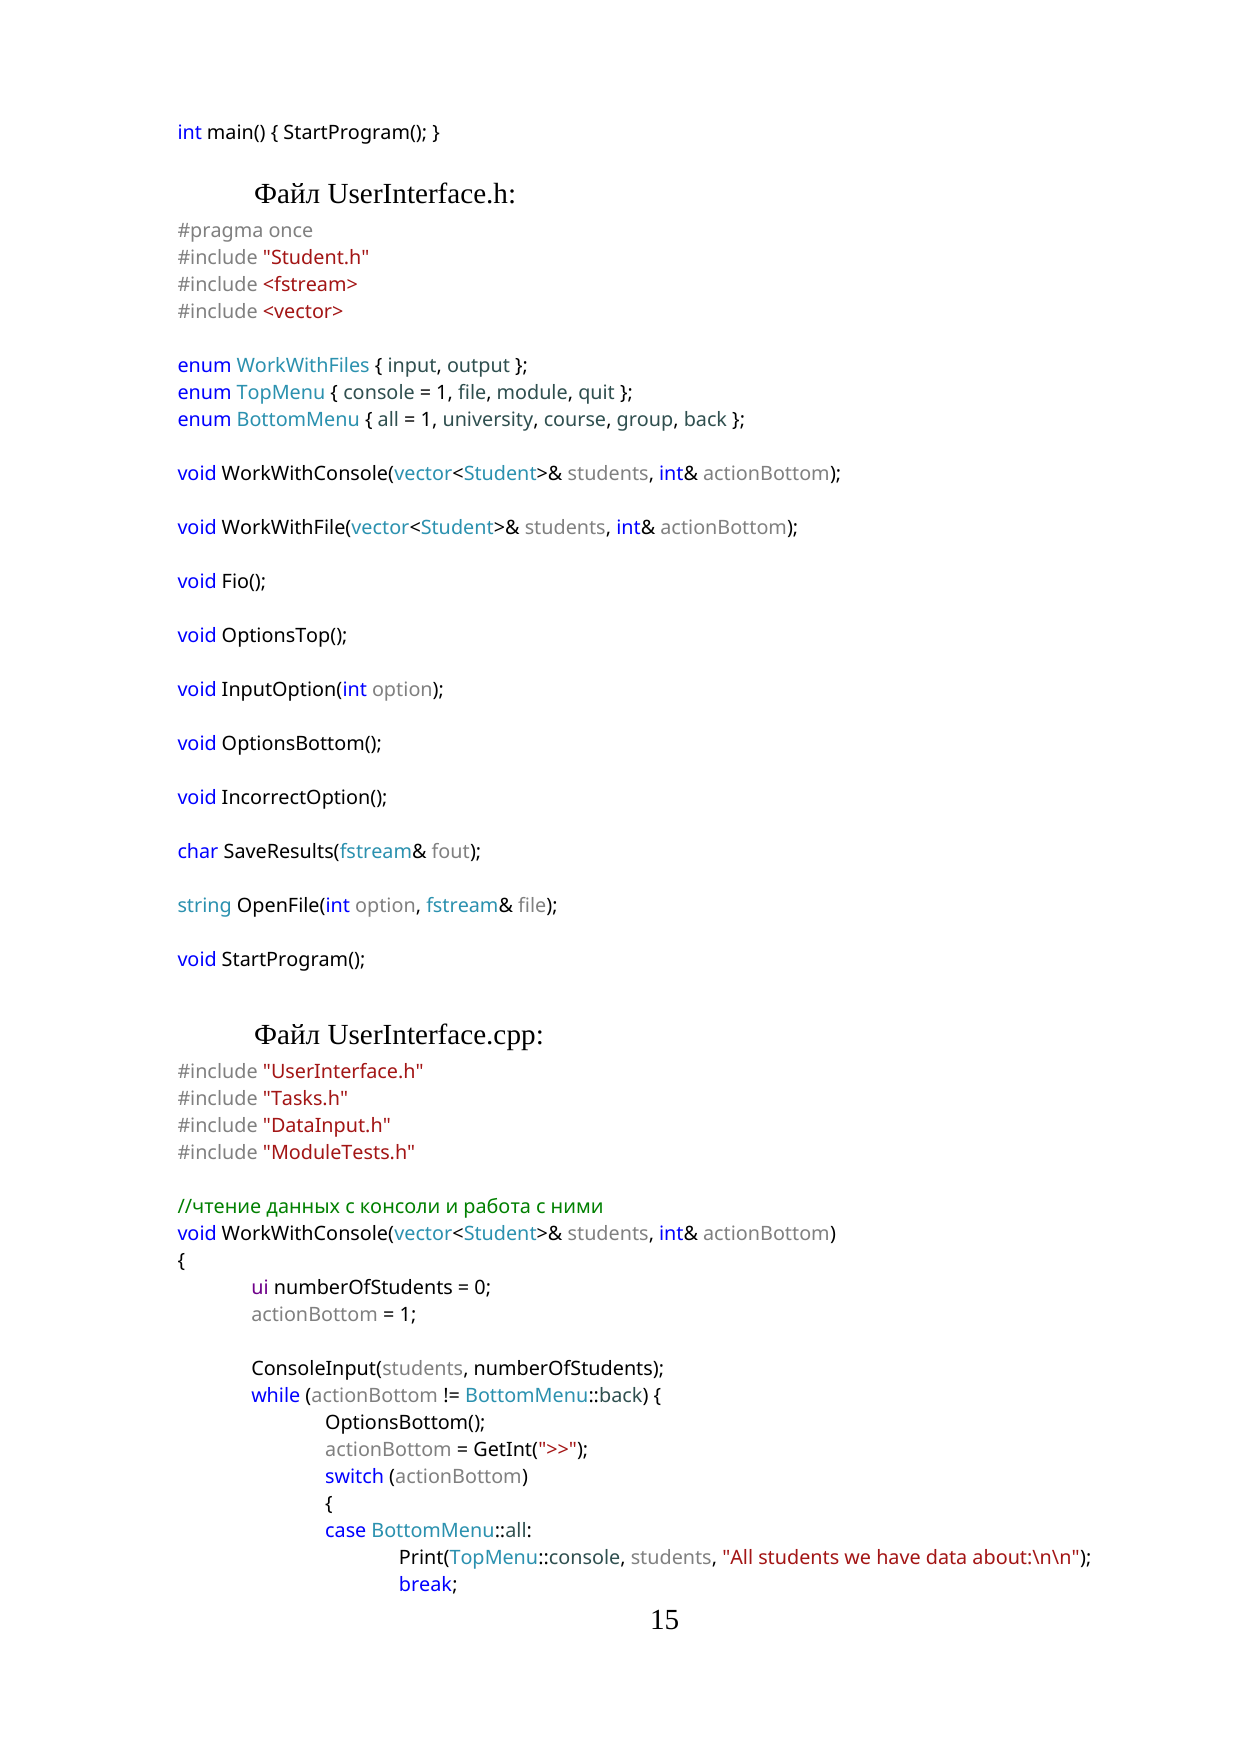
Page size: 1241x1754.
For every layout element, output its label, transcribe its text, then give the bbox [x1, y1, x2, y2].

text Файл UserInterface.cpp: [177, 1017, 1152, 1051]
text Print(TopMenu::console, students, "All students we have data about:\n\n"); [177, 1543, 1152, 1570]
text void OptionsTop(); [177, 621, 1152, 648]
text while (actionBottom != BottomMenu::back) { [177, 1381, 1152, 1408]
text OptionsBottom(); [177, 1408, 1152, 1435]
text { [177, 1246, 1152, 1273]
text actionBottom = 1; [177, 1300, 1152, 1327]
text #include <fstream> [177, 270, 1152, 297]
text void IncorrectOption(); [177, 783, 1152, 810]
text void InputOption(int option); [177, 675, 1152, 702]
text void WorkWithConsole(vector<Student>& students, int& actionBottom); [177, 459, 1152, 486]
text void WorkWithFile(vector<Student>& students, int& actionBottom); [177, 513, 1152, 540]
text Файл UserInterface.h: [177, 176, 1152, 210]
text #include <vector> [177, 297, 1152, 324]
text ui numberOfStudents = 0; [177, 1273, 1152, 1300]
text #include "Tasks.h" [177, 1084, 1152, 1112]
text //чтение данных с консоли и работа с ними [177, 1192, 1152, 1219]
text #include "ModuleTests.h" [177, 1138, 1152, 1166]
text enum TopMenu { console = 1, file, module, quit }; [177, 378, 1152, 405]
text void WorkWithConsole(vector<Student>& students, int& actionBottom) [177, 1219, 1152, 1246]
text void Fio(); [177, 567, 1152, 594]
text void StartProgram(); [177, 945, 1152, 972]
text #include "Student.h" [177, 243, 1152, 270]
text enum BottomMenu { all = 1, university, course, group, back }; [177, 405, 1152, 432]
text char SaveResults(fstream& fout); [177, 837, 1152, 864]
text break; [177, 1570, 1152, 1597]
text int main() { StartProgram(); } [177, 118, 1152, 145]
text #include "DataInput.h" [177, 1112, 1152, 1138]
text string OpenFile(int option, fstream& file); [177, 891, 1152, 918]
text void OptionsBottom(); [177, 729, 1152, 756]
text #pragma once [177, 216, 1152, 243]
text switch (actionBottom) [177, 1462, 1152, 1489]
text { [177, 1489, 1152, 1516]
text ConsoleInput(students, numberOfStudents); [177, 1354, 1152, 1381]
text case BottomMenu::all: [177, 1516, 1152, 1543]
text actionBottom = GetInt(">>"); [177, 1435, 1152, 1462]
text #include "UserInterface.h" [177, 1058, 1152, 1084]
text enum WorkWithFiles { input, output }; [177, 351, 1152, 378]
